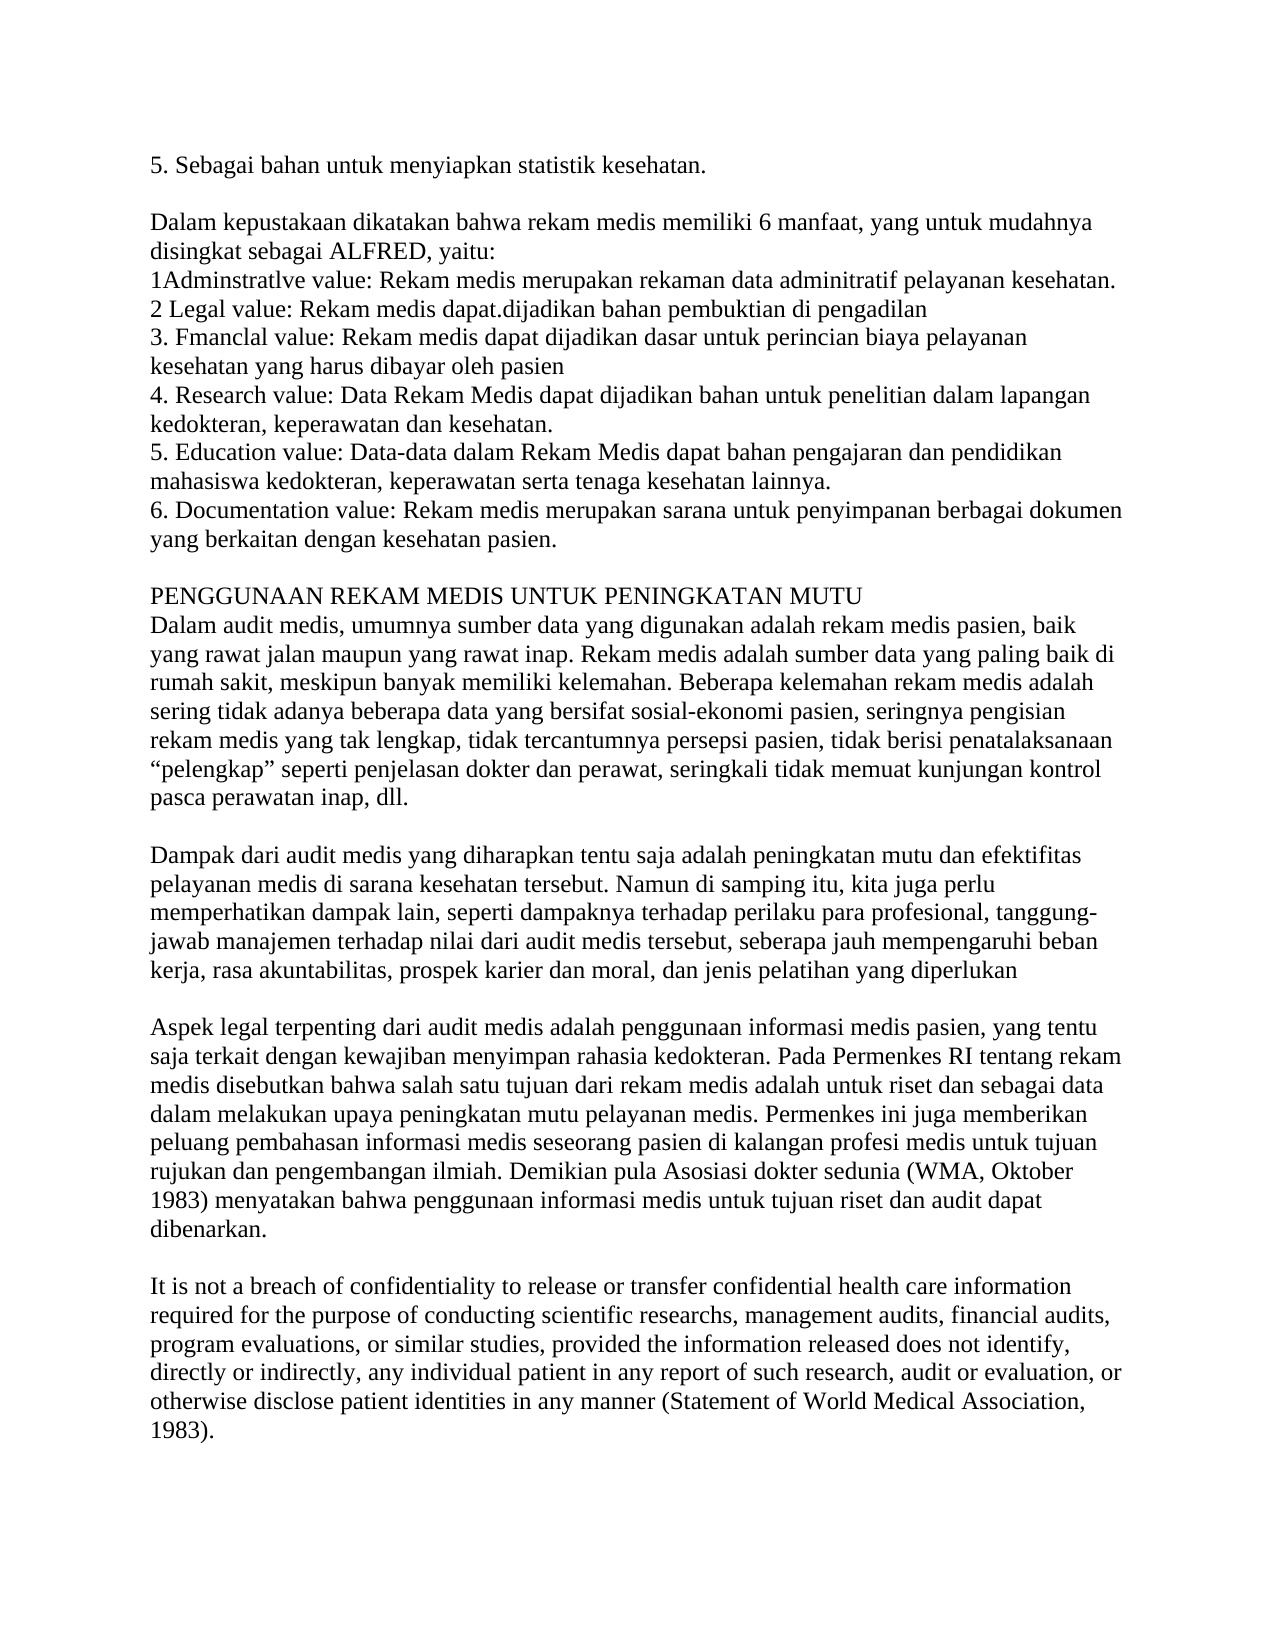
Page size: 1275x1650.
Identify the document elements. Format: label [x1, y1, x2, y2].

table_cell [150, 150, 1125, 1472]
